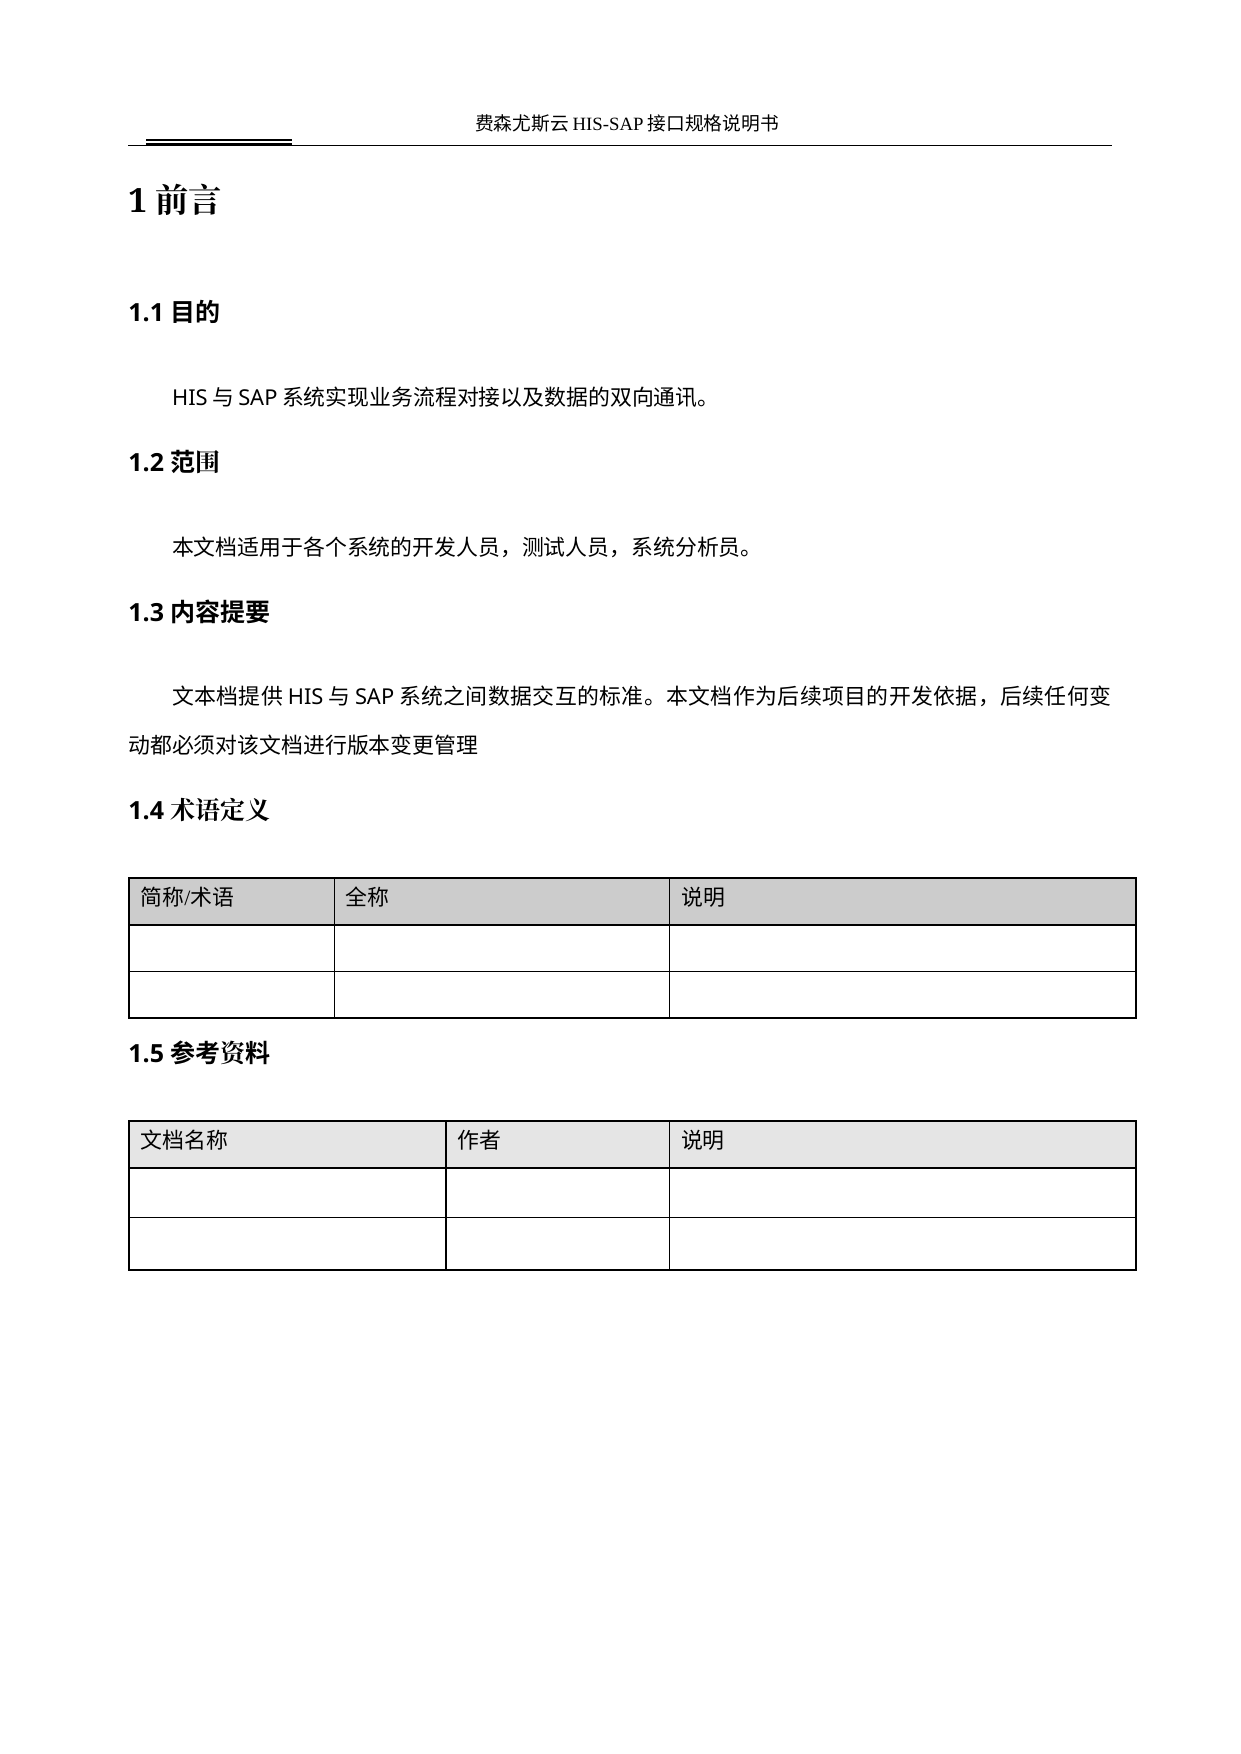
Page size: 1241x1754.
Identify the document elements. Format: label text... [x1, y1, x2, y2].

text 本文档适用于各个系统的开发人员，测试人员，系统分析员。 [128, 529, 1112, 562]
table_cell [130, 1169, 445, 1216]
table_cell [670, 1169, 1135, 1216]
subtitle 术语定义 [128, 776, 1112, 841]
table_header 说明 [670, 1122, 1135, 1167]
subtitle 前言 [128, 165, 1112, 230]
subtitle 目的 [128, 278, 1112, 343]
text 文本档提供HIS与SAP系统之间数据交互的标准。本文档作为后续项目的开发依据，后续任何变动都必须对该文档进行版本变更管理 [128, 679, 1112, 760]
subtitle 参考资料 [128, 1019, 1112, 1084]
table_header 作者 [447, 1122, 669, 1167]
table_cell [130, 926, 334, 971]
subtitle 范围 [128, 428, 1112, 493]
table_cell [335, 926, 669, 971]
text HIS与SAP系统实现业务流程对接以及数据的双向通讯。 [128, 380, 1112, 412]
table_header 说明 [670, 879, 1135, 924]
table_cell [670, 972, 1135, 1017]
table_cell [447, 1169, 669, 1216]
subtitle 内容提要 [128, 578, 1112, 643]
table_cell [670, 1218, 1135, 1269]
table_cell [447, 1218, 669, 1269]
table_cell [130, 972, 334, 1017]
table_header 全称 [335, 879, 669, 924]
table_cell [670, 926, 1135, 971]
table_header 简称/术语 [130, 879, 334, 924]
table_cell [130, 1218, 445, 1269]
table_cell [335, 972, 669, 1017]
table_header 文档名称 [130, 1122, 445, 1167]
